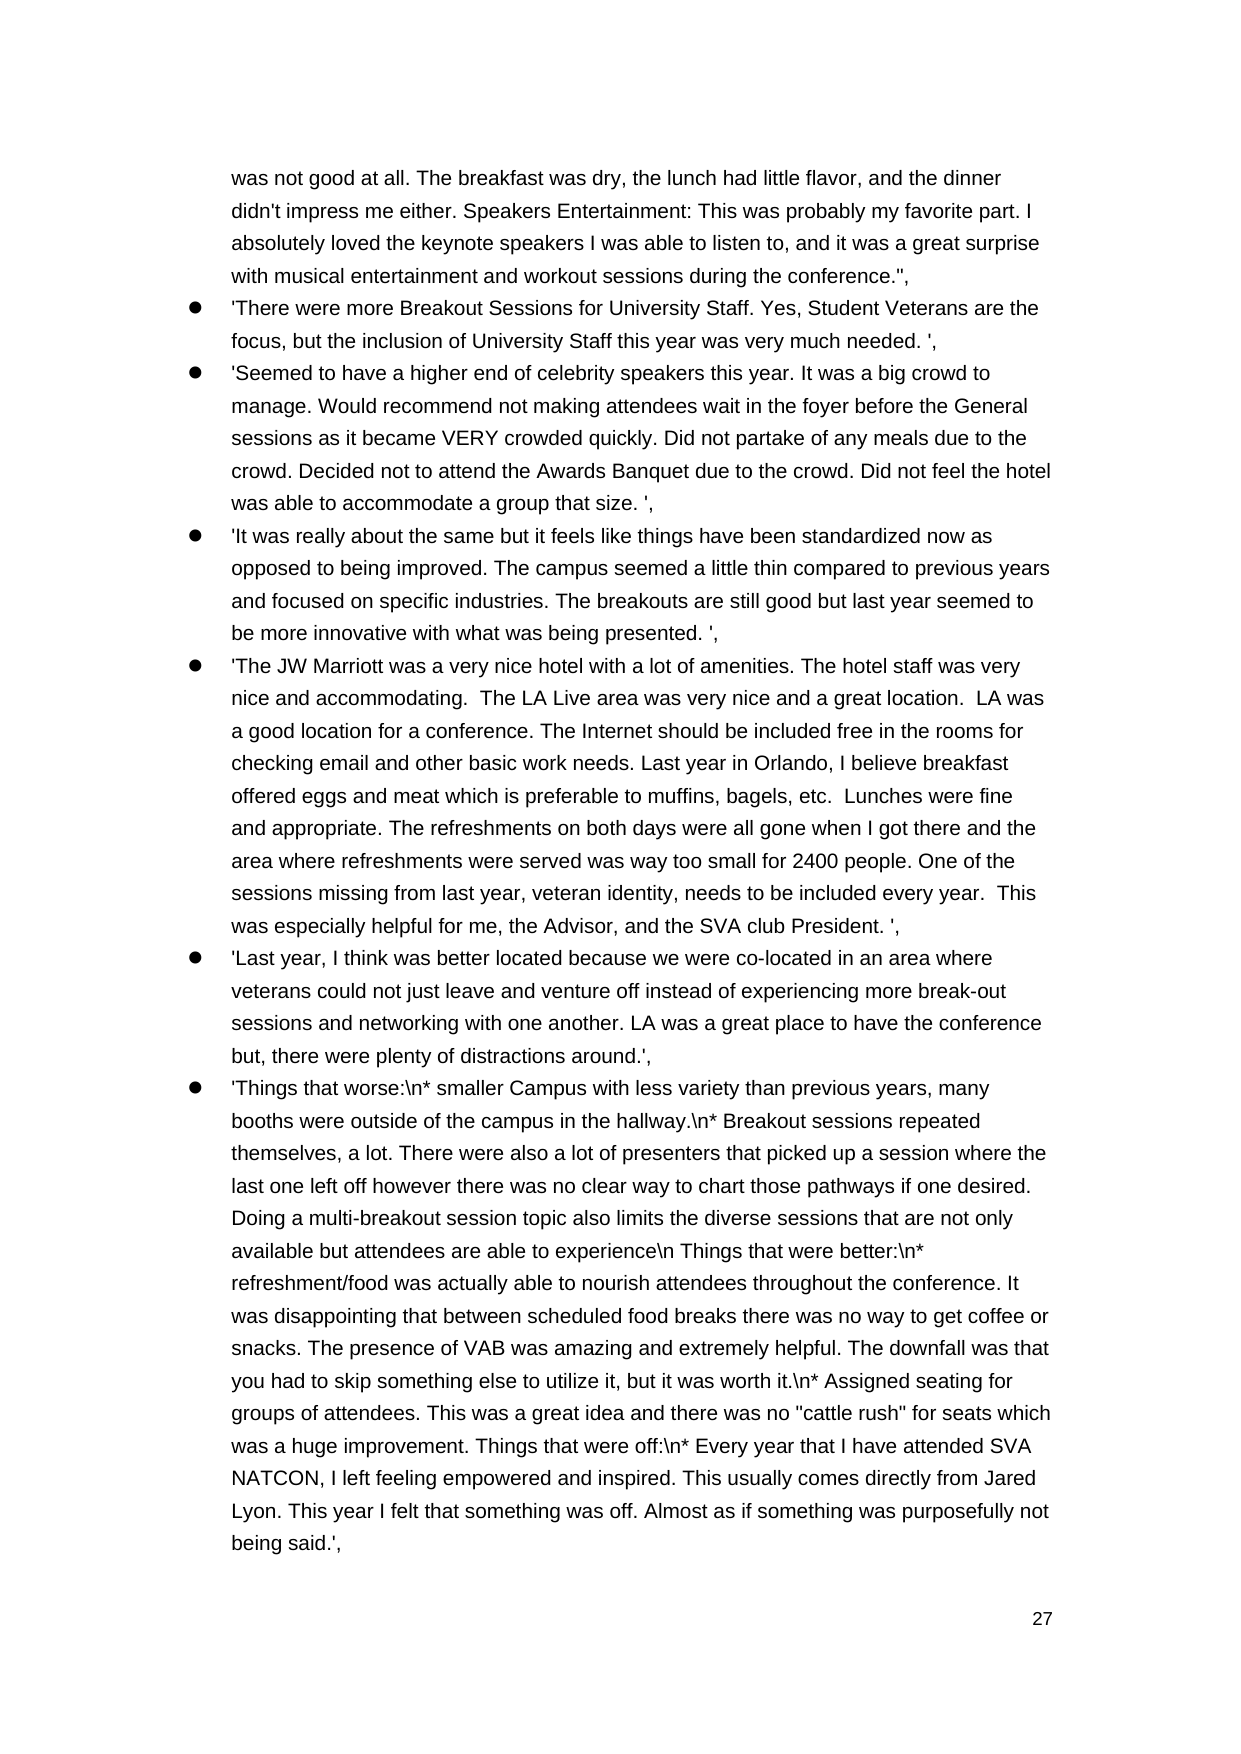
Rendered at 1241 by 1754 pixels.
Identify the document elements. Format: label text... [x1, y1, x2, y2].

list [187, 162, 1053, 292]
list 'Last year, I think was better located because we were co-located in an area where veterans could not just leave and venture off instead of experiencing more break-out sessions and networking with one another. LA was a great place to have the conference but, there were plenty of distractions around.', [187, 942, 1053, 1072]
list 'Things that worse:\n* smaller Campus with less variety than previous years, many booths were outside of the campus in the hallway.\n* Breakout sessions repeated themselves, a lot. There were also a lot of presenters that picked up a session where the last one left off however there was no clear way to chart those pathways if one desired. Doing a multi-breakout session topic also limits the diverse sessions that are not only available but attendees are able to experience\n Things that were better:\n* refreshment/food was actually able to nourish attendees throughout the conference. It was disappointing that between scheduled food breaks there was no way to get coffee or snacks. The presence of VAB was amazing and extremely helpful. The downfall was that you had to skip something else to utilize it, but it was worth it.\n* Assigned seating for groups of attendees. This was a great idea and there was no "cattle rush" for seats which was a huge improvement. Things that were off:\n* Every year that I have attended SVA NATCON, I left feeling empowered and inspired. This usually comes directly from Jared Lyon. This year I felt that something was off. Almost as if something was purposefully not being said.', [187, 1072, 1053, 1559]
list 'Seemed to have a higher end of celebrity speakers this year. It was a big crowd to manage. Would recommend not making attendees wait in the foyer before the General sessions as it became VERY crowded quickly. Did not partake of any meals due to the crowd. Decided not to attend the Awards Banquet due to the crowd. Did not feel the hotel was able to accommodate a group that size. ', [187, 357, 1053, 519]
list 'The JW Marriott was a very nice hotel with a lot of amenities. The hotel staff was very nice and accommodating. The LA Live area was very nice and a great location. LA was a good location for a conference. The Internet should be included free in the rooms for checking email and other basic work needs. Last year in Orlando, I believe breakfast offered eggs and meat which is preferable to muffins, bagels, etc. Lunches were fine and appropriate. The refreshments on both days were all gone when I got there and the area where refreshments were served was way too small for 2400 people. One of the sessions missing from last year, veteran identity, needs to be included every year. This was especially helpful for me, the Advisor, and the SVA club President. ', [187, 649, 1053, 942]
list 'It was really about the same but it feels like things have been standardized now as opposed to being improved. The campus seemed a little thin compared to previous years and focused on specific industries. The breakouts are still good but last year seemed to be more innovative with what was being presented. ', [187, 519, 1053, 649]
list 'There were more Breakout Sessions for University Staff. Yes, Student Veterans are the focus, but the inclusion of University Staff this year was very much needed. ', [187, 292, 1053, 357]
